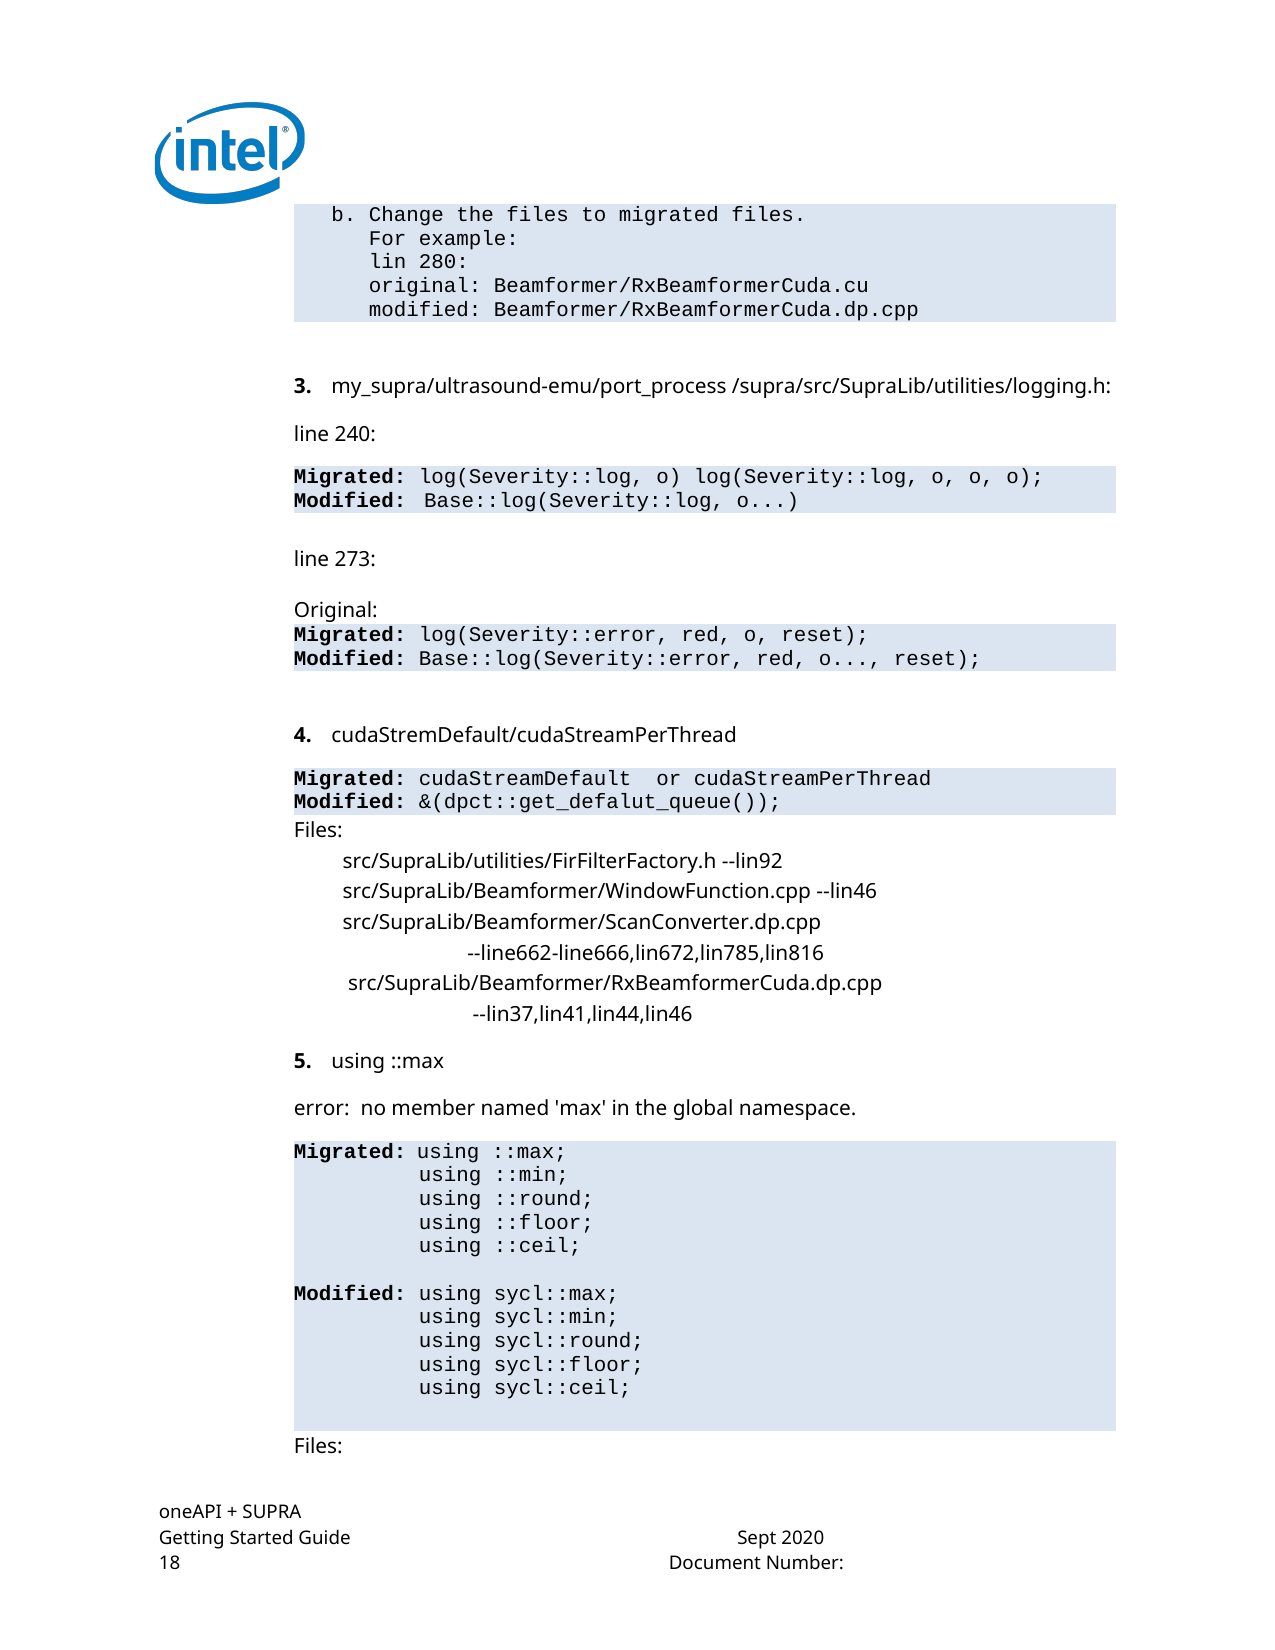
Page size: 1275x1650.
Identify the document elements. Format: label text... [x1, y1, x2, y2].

picture [154, 102, 305, 204]
text line 273: [294, 544, 1117, 573]
text error: no member named 'max' in the global namespace. [294, 1093, 1117, 1122]
text src/SupraLib/Beamformer/RxBeamformerCuda.dp.cpp [294, 968, 1117, 997]
text --lin37,lin41,lin44,lin46 [294, 999, 1117, 1027]
table_header Migrated: log(Severity::error, red, o, reset); Modified: Base::log(Severity::error, red, o..., reset); [294, 624, 1116, 671]
text src/SupraLib/utilities/FirFilterFactory.h --lin92 [294, 846, 1117, 874]
list cudaStremDefault/cudaStreamPerThread [294, 721, 1117, 749]
text src/SupraLib/Beamformer/ScanConverter.dp.cpp [294, 907, 1117, 936]
text Files: [294, 815, 1117, 844]
text Original: [294, 596, 1117, 624]
text Files: [294, 1431, 1117, 1459]
table_header Migrated: using ::max; using ::min; using ::round; using ::floor; using ::ceil; Modified: using sycl::max; using sycl::min; using sycl::round; using sycl::floor; using sycl::ceil; [294, 1141, 1116, 1431]
text --line662-line666,lin672,lin785,lin816 [294, 938, 1117, 966]
text src/SupraLib/Beamformer/WindowFunction.cpp --lin46 [294, 876, 1117, 905]
list my_supra/ultrasound-emu/port_process /supra/src/SupraLib/utilities/logging.h: [294, 372, 1117, 400]
list using ::max [294, 1046, 1117, 1075]
text line 240: [294, 419, 1117, 447]
table_header Migrated: log(Severity::log, o) log(Severity::log, o, o, o); Modified: Base::log(Severity::log, o...) [294, 466, 1116, 513]
table_header Migrated: cudaStreamDefault or cudaStreamPerThread Modified: &(dpct::get_defalut_queue()); [294, 768, 1116, 815]
